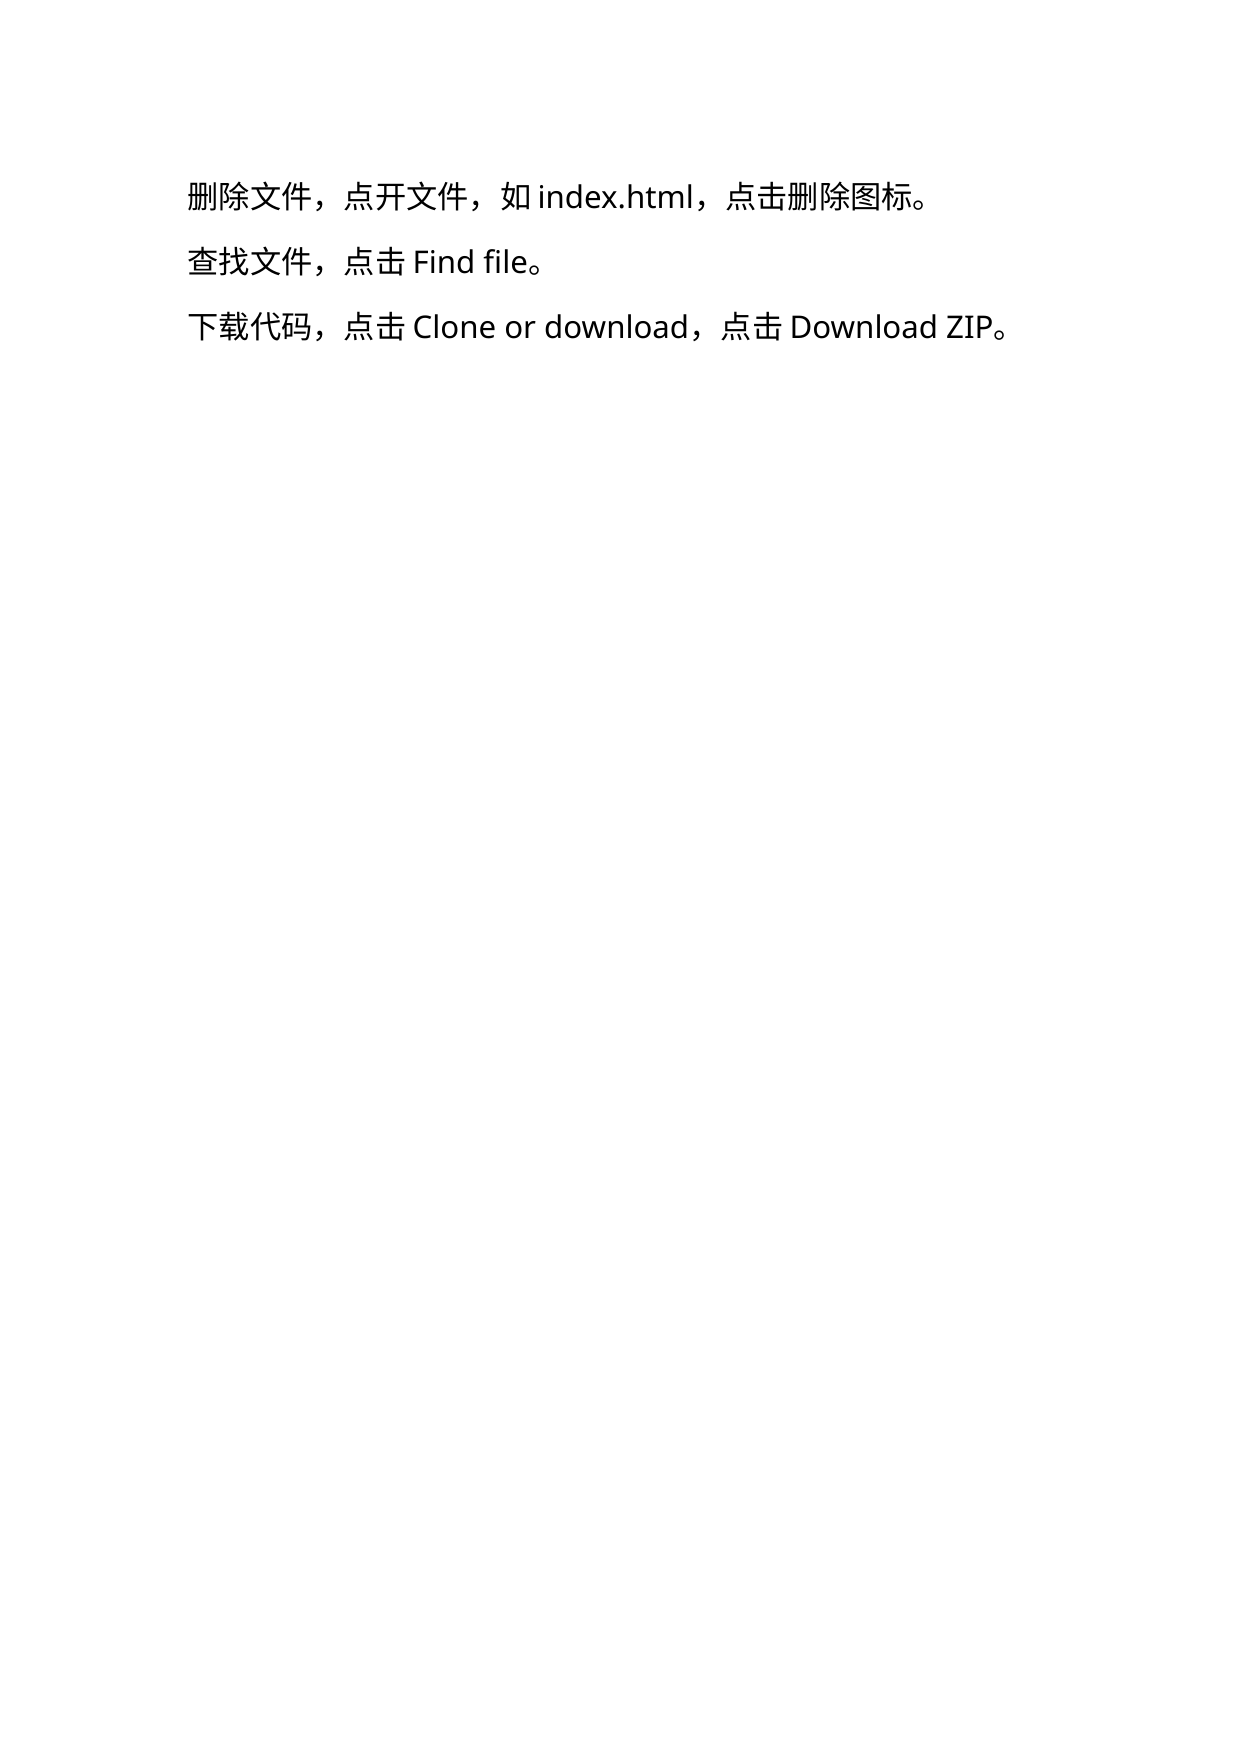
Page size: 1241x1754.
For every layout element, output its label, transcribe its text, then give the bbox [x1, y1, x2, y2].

text 删除文件，点开文件，如index.html，点击删除图标。 [187, 162, 1053, 227]
text 下载代码，点击Clone or download，点击Download ZIP。 [187, 292, 1053, 357]
text 查找文件，点击Find file。 [187, 227, 1053, 292]
